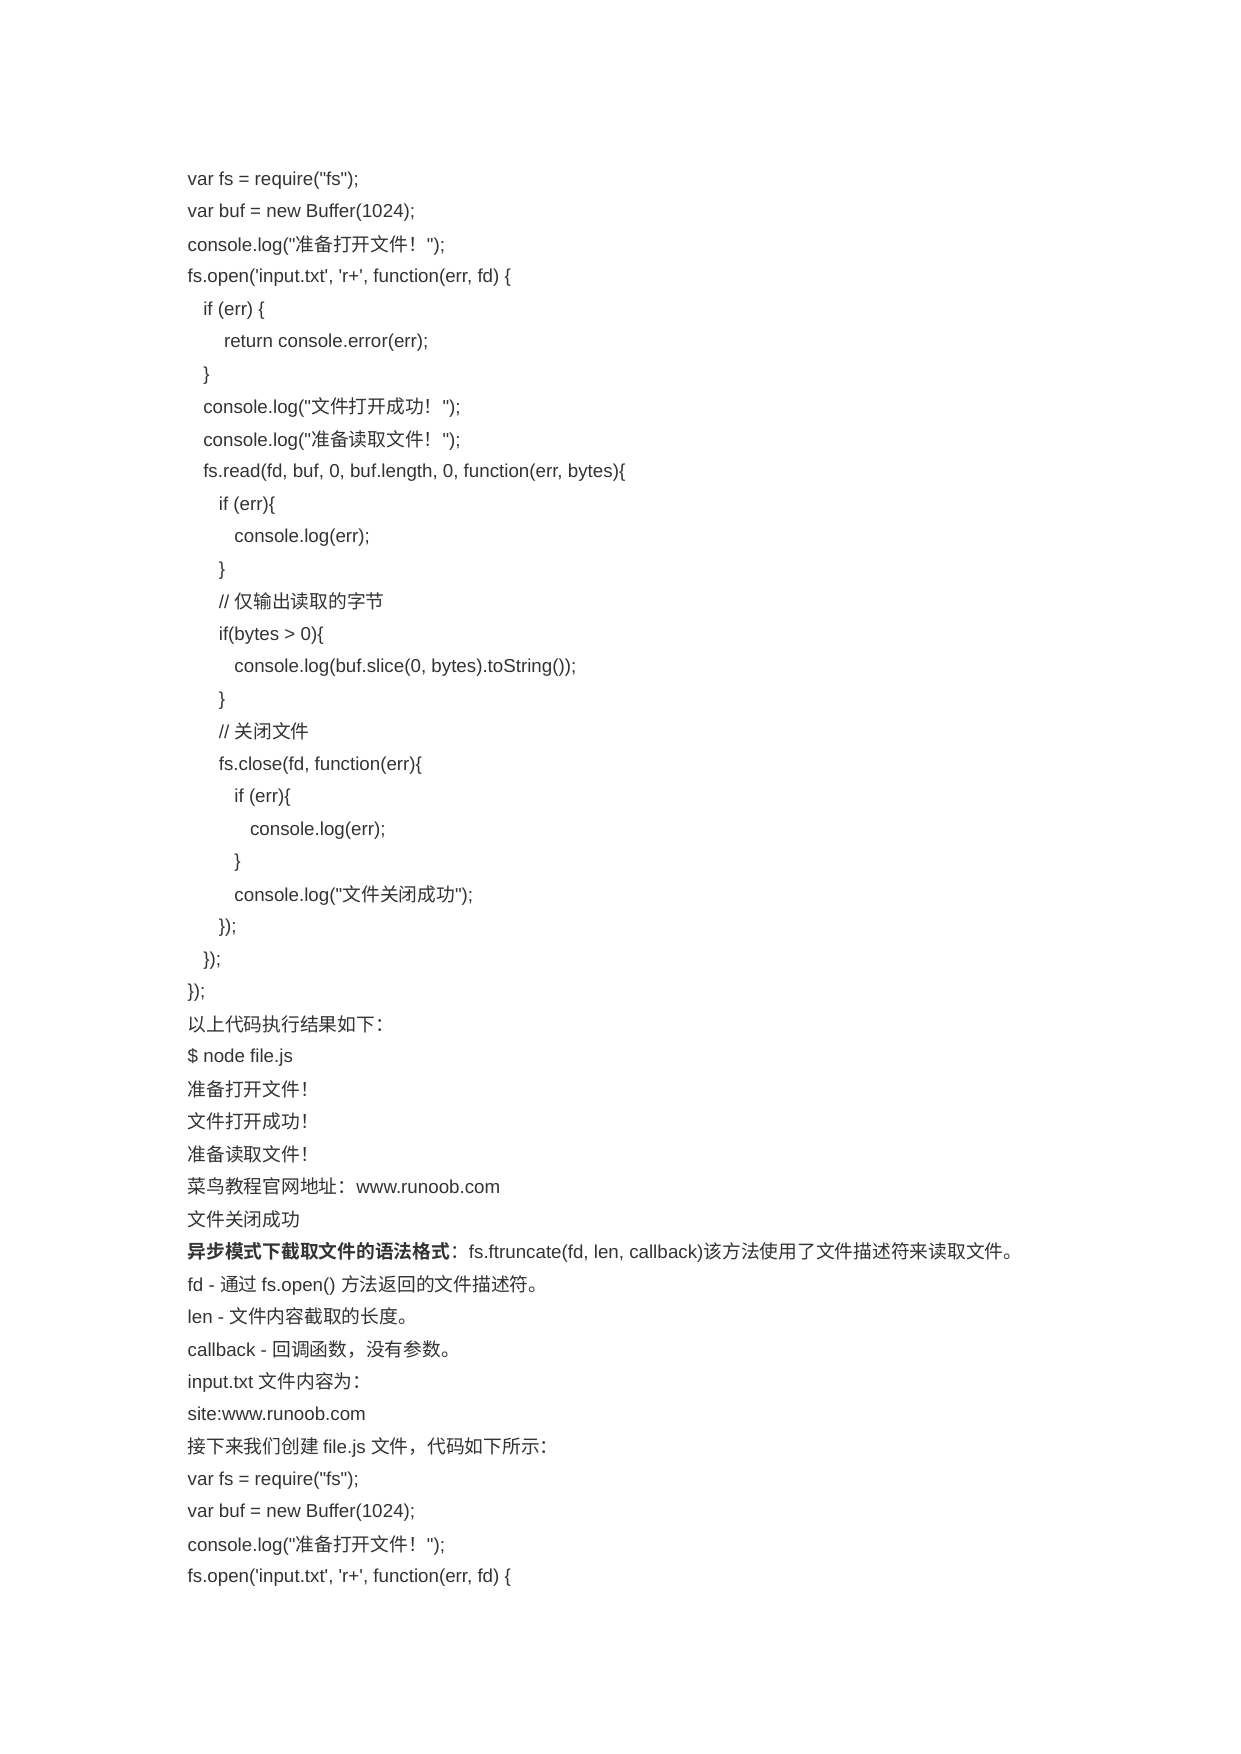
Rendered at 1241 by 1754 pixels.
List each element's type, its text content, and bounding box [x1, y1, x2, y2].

text }); [187, 909, 1053, 942]
text if (err){ [187, 779, 1053, 812]
text site:www.runoob.com [187, 1397, 1053, 1429]
text if(bytes > 0){ [187, 617, 1053, 649]
text } [187, 682, 1053, 714]
text // 关闭文件 [187, 714, 1053, 747]
text } [187, 844, 1053, 877]
text console.log("文件打开成功！"); [187, 389, 1053, 422]
text console.log("准备打开文件！"); [187, 1527, 1053, 1559]
text }); [187, 974, 1053, 1007]
text var buf = new Buffer(1024); [187, 194, 1053, 227]
text 准备打开文件！ [187, 1072, 1053, 1104]
text console.log("文件关闭成功"); [187, 877, 1053, 909]
text 文件打开成功！ [187, 1104, 1053, 1137]
text 菜鸟教程官网地址：www.runoob.com [187, 1169, 1053, 1202]
text var fs = require("fs"); [187, 162, 1053, 194]
text console.log(err); [187, 519, 1053, 552]
text fs.open('input.txt', 'r+', function(err, fd) { [187, 1559, 1053, 1592]
text 异步模式下截取文件的语法格式：fs.ftruncate(fd, len, callback)该方法使用了文件描述符来读取文件。 [187, 1234, 1053, 1267]
text input.txt 文件内容为： [187, 1364, 1053, 1397]
text } [187, 552, 1053, 584]
text if (err){ [187, 487, 1053, 519]
text callback - 回调函数，没有参数。 [187, 1332, 1053, 1364]
text console.log("准备读取文件！"); [187, 422, 1053, 454]
text 文件关闭成功 [187, 1202, 1053, 1234]
text }); [187, 942, 1053, 974]
text var buf = new Buffer(1024); [187, 1494, 1053, 1527]
text fs.close(fd, function(err){ [187, 747, 1053, 779]
text var fs = require("fs"); [187, 1462, 1053, 1494]
text } [187, 357, 1053, 389]
text 以上代码执行结果如下： [187, 1007, 1053, 1039]
text 准备读取文件！ [187, 1137, 1053, 1169]
text $ node file.js [187, 1039, 1053, 1072]
text console.log(buf.slice(0, bytes).toString()); [187, 649, 1053, 682]
text if (err) { [187, 292, 1053, 324]
text return console.error(err); [187, 324, 1053, 357]
text 接下来我们创建 file.js 文件，代码如下所示： [187, 1429, 1053, 1462]
text len - 文件内容截取的长度。 [187, 1299, 1053, 1332]
text fd - 通过 fs.open() 方法返回的文件描述符。 [187, 1267, 1053, 1299]
text console.log("准备打开文件！"); [187, 227, 1053, 259]
text fs.open('input.txt', 'r+', function(err, fd) { [187, 259, 1053, 292]
text fs.read(fd, buf, 0, buf.length, 0, function(err, bytes){ [187, 454, 1053, 487]
text console.log(err); [187, 812, 1053, 844]
text // 仅输出读取的字节 [187, 584, 1053, 617]
